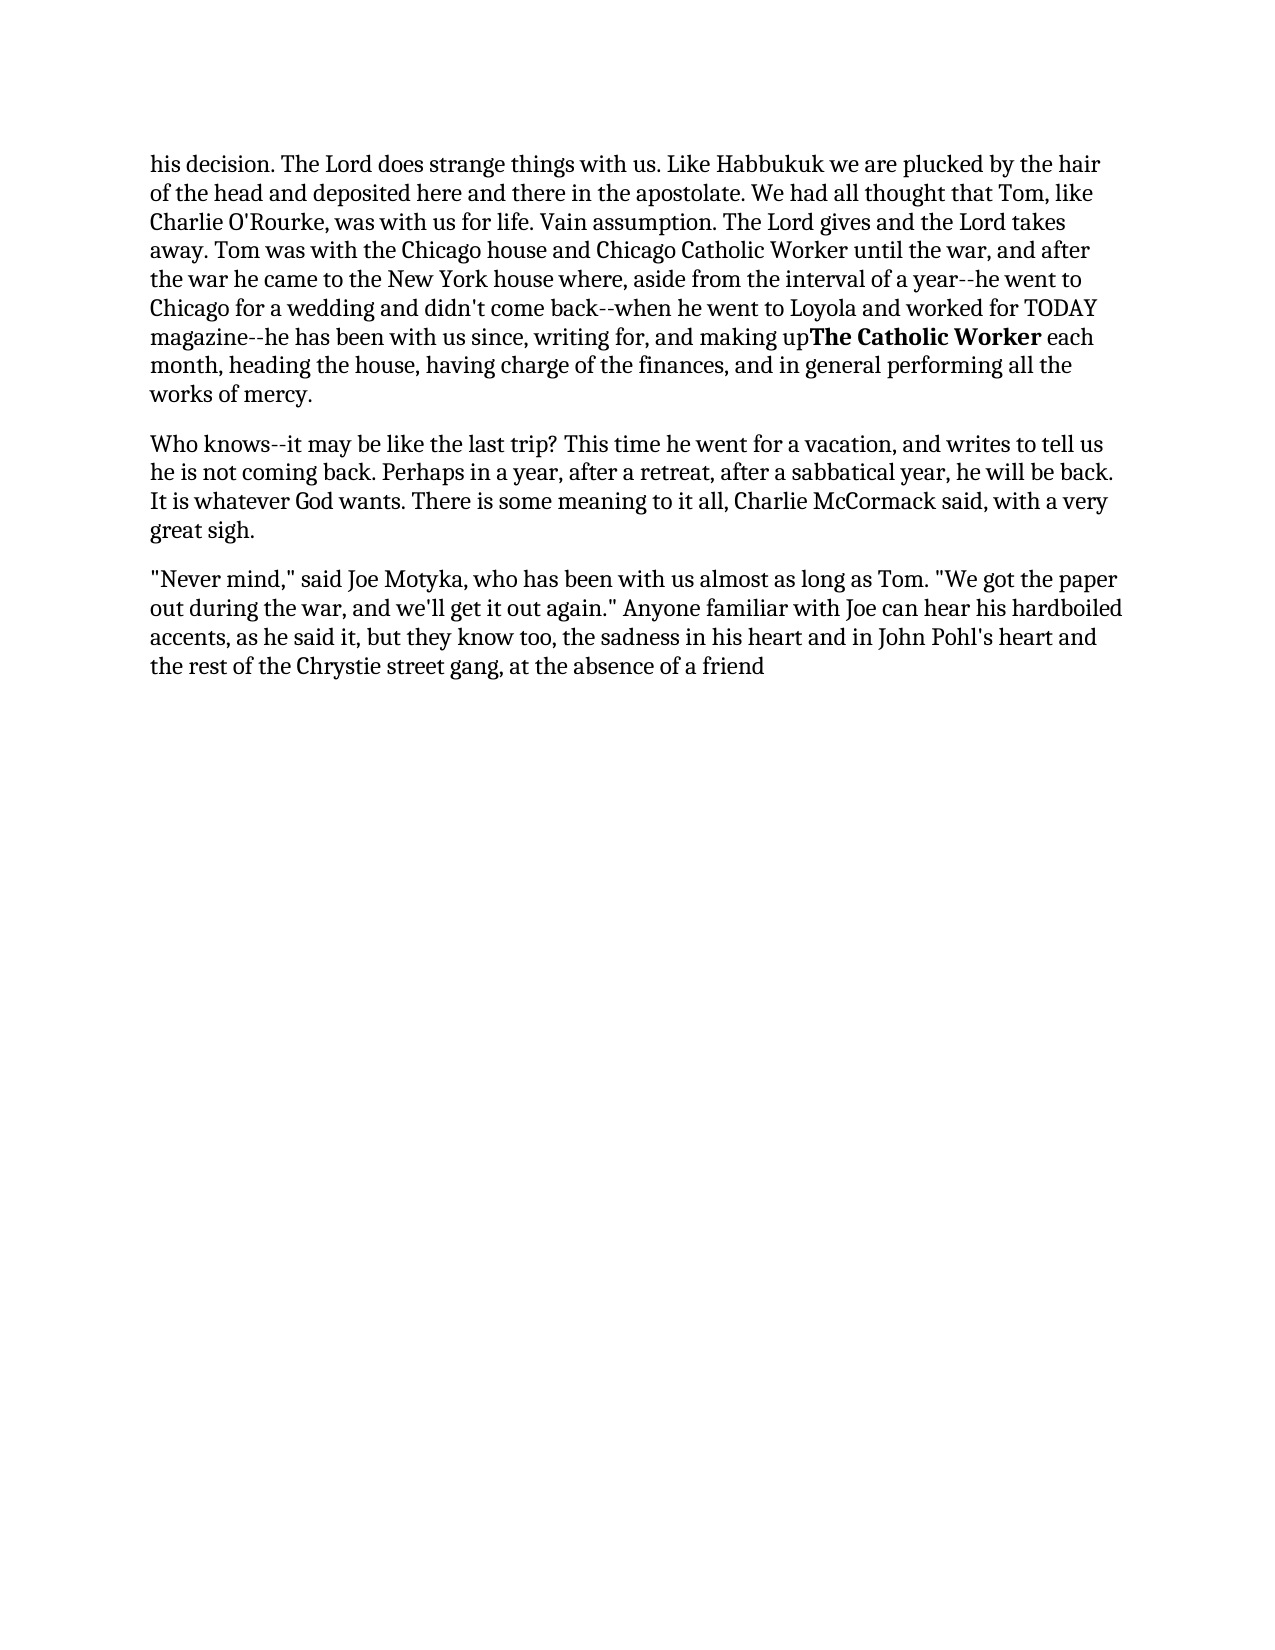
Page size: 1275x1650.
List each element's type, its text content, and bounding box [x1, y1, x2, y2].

text Who knows--it may be like the last trip? This time he went for a vacation, and writes to tell us he is not coming back. Perhaps in a year, after a retreat, after a sabbatical year, he will be back. It is whatever God wants. There is some meaning to it all, Charlie McCormack said, with a very great sigh. [150, 429, 1125, 544]
text "Never mind," said Joe Motyka, who has been with us almost as long as Tom. "We got the paper out during the war, and we'll get it out again." Anyone familiar with Joe can hear his hardboiled accents, as he said it, but they know too, the sadness in his heart and in John Pohl's heart and the rest of the Chrystie street gang, at the absence of a friend [150, 565, 1125, 680]
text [150, 150, 1125, 409]
